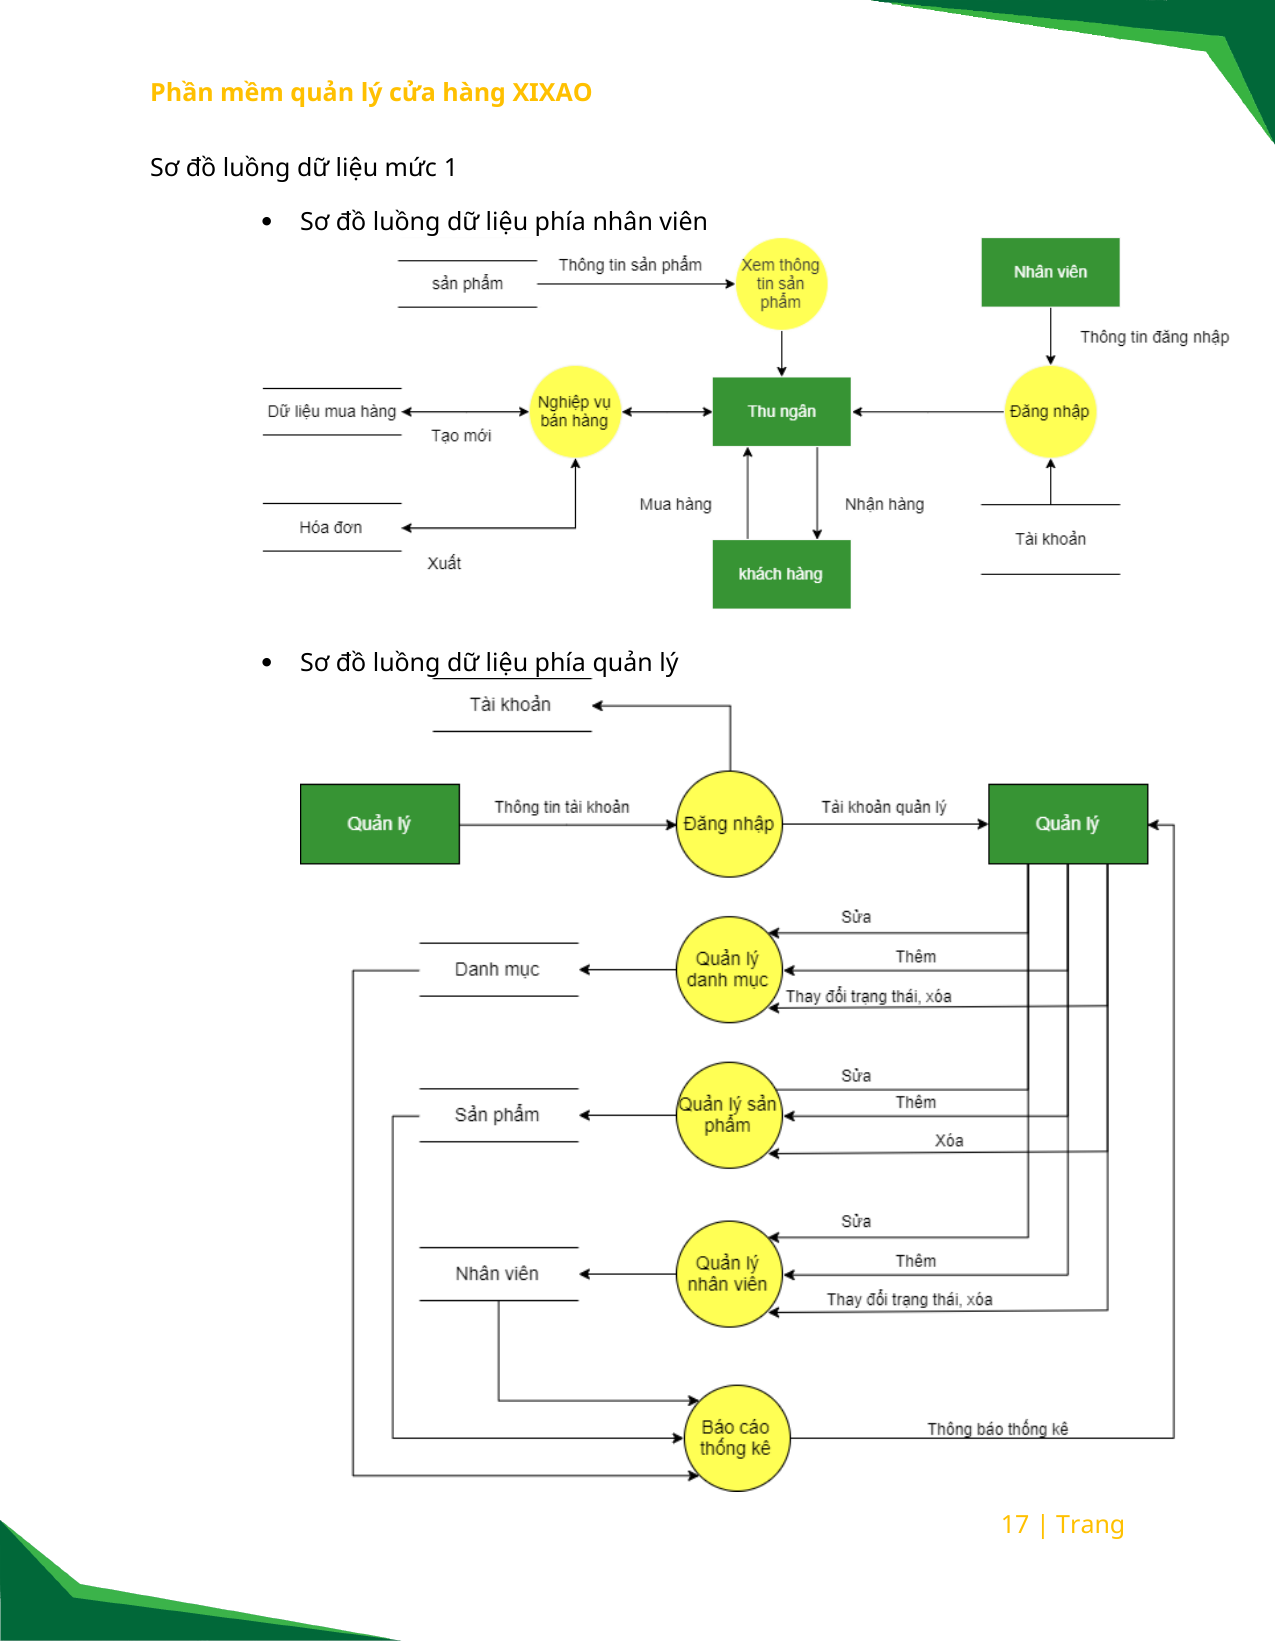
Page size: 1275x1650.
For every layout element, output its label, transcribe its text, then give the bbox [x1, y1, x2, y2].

picture [262, 237, 1238, 611]
list Sơ đồ luồng dữ liệu phía quản lý [262, 644, 1125, 678]
picture [300, 678, 1187, 1492]
picture [0, 1520, 402, 1641]
text Sơ đồ luồng dữ liệu mức 1 [150, 150, 1125, 184]
picture [871, 0, 1275, 145]
list Sơ đồ luồng dữ liệu phía nhân viên [262, 203, 1125, 237]
